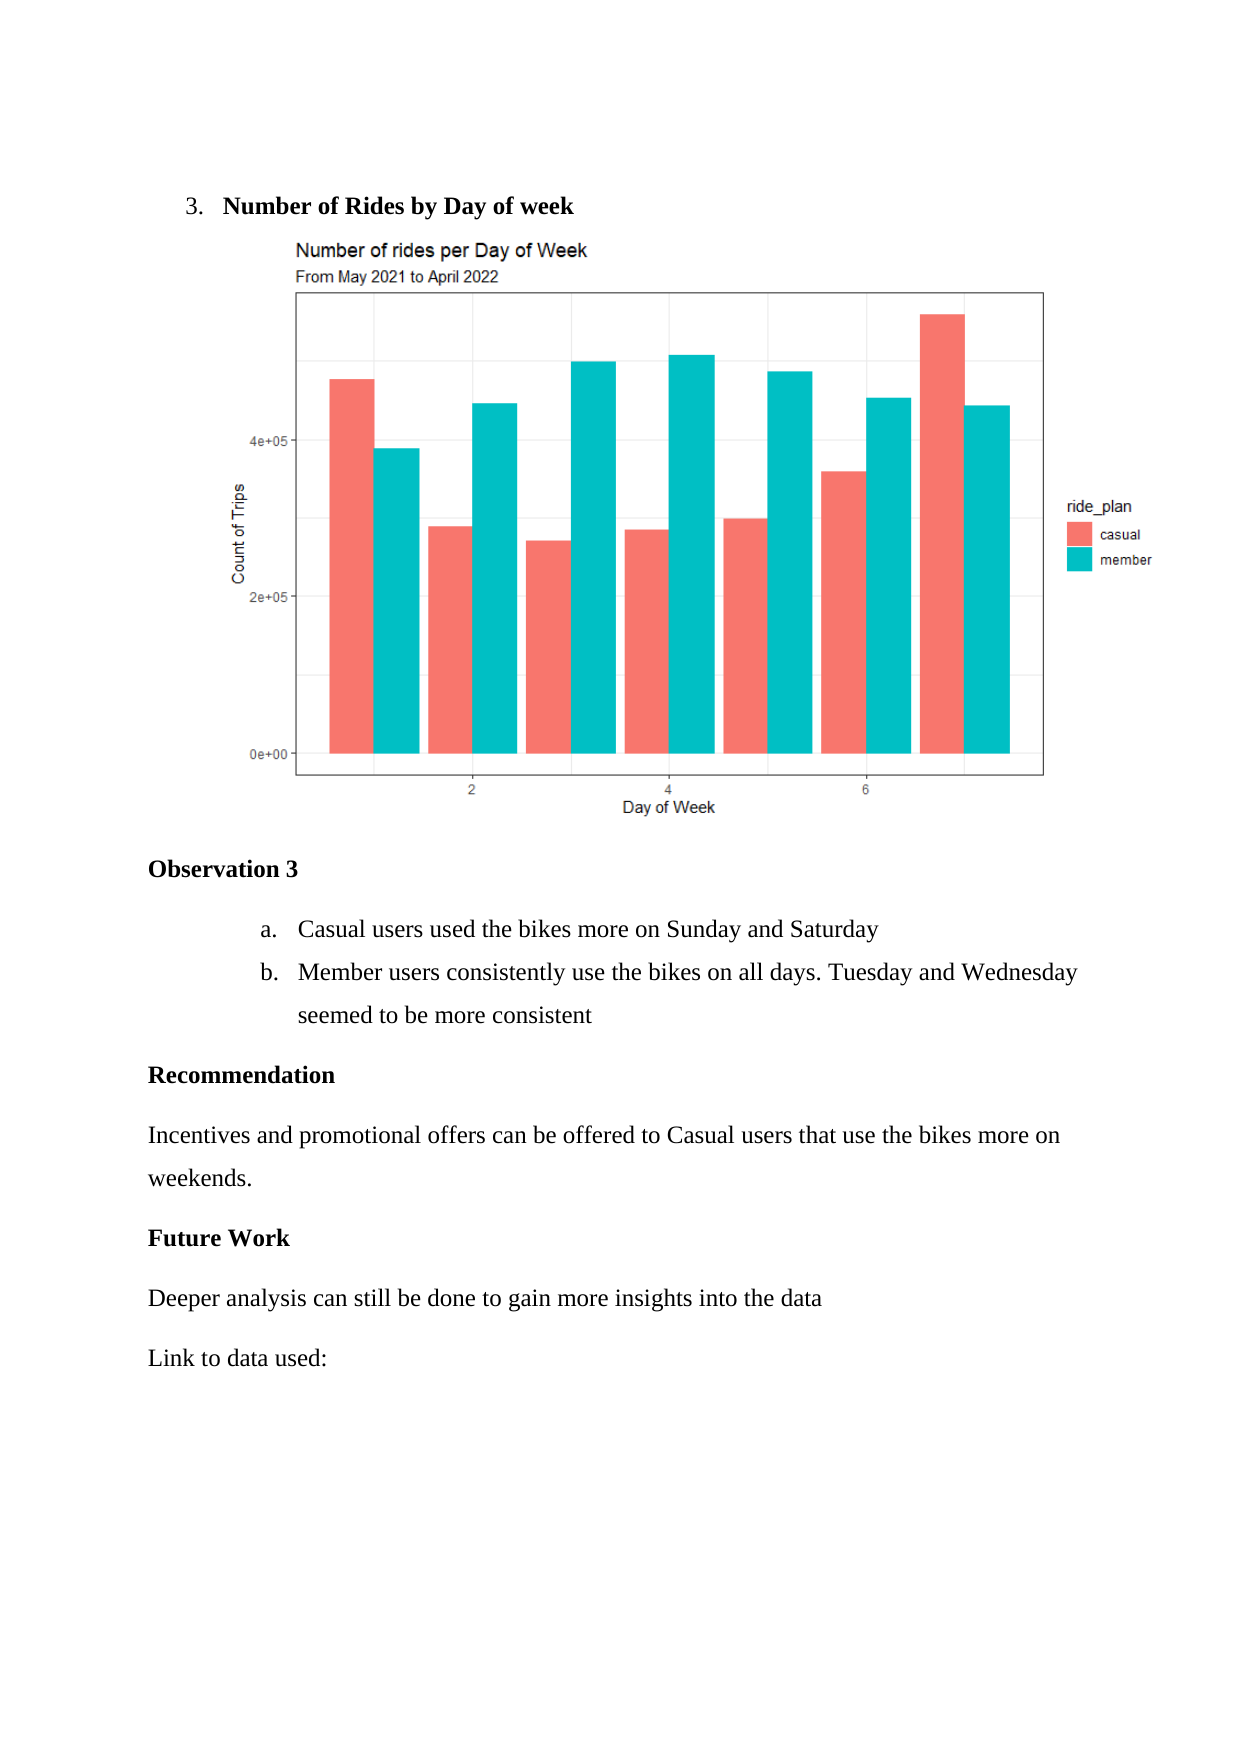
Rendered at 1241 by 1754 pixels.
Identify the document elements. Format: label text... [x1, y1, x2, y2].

picture [222, 233, 1168, 824]
text Link to data used: [148, 1343, 1093, 1371]
list Casual users used the bikes more on Sunday and Saturday [260, 914, 1093, 943]
text Observation 3 [148, 854, 1093, 883]
text Incentives and promotional offers can be offered to Casual users that use the bikes more on weekends. [148, 1120, 1093, 1192]
list Number of Rides by Day of week [185, 191, 1093, 219]
list Member users consistently use the bikes on all days. Tuesday and Wednesday seemed to be more consistent [260, 957, 1093, 1029]
text Future Work [148, 1223, 1093, 1252]
text Deeper analysis can still be done to gain more insights into the data [148, 1283, 1093, 1312]
text Recommendation [148, 1060, 1093, 1089]
